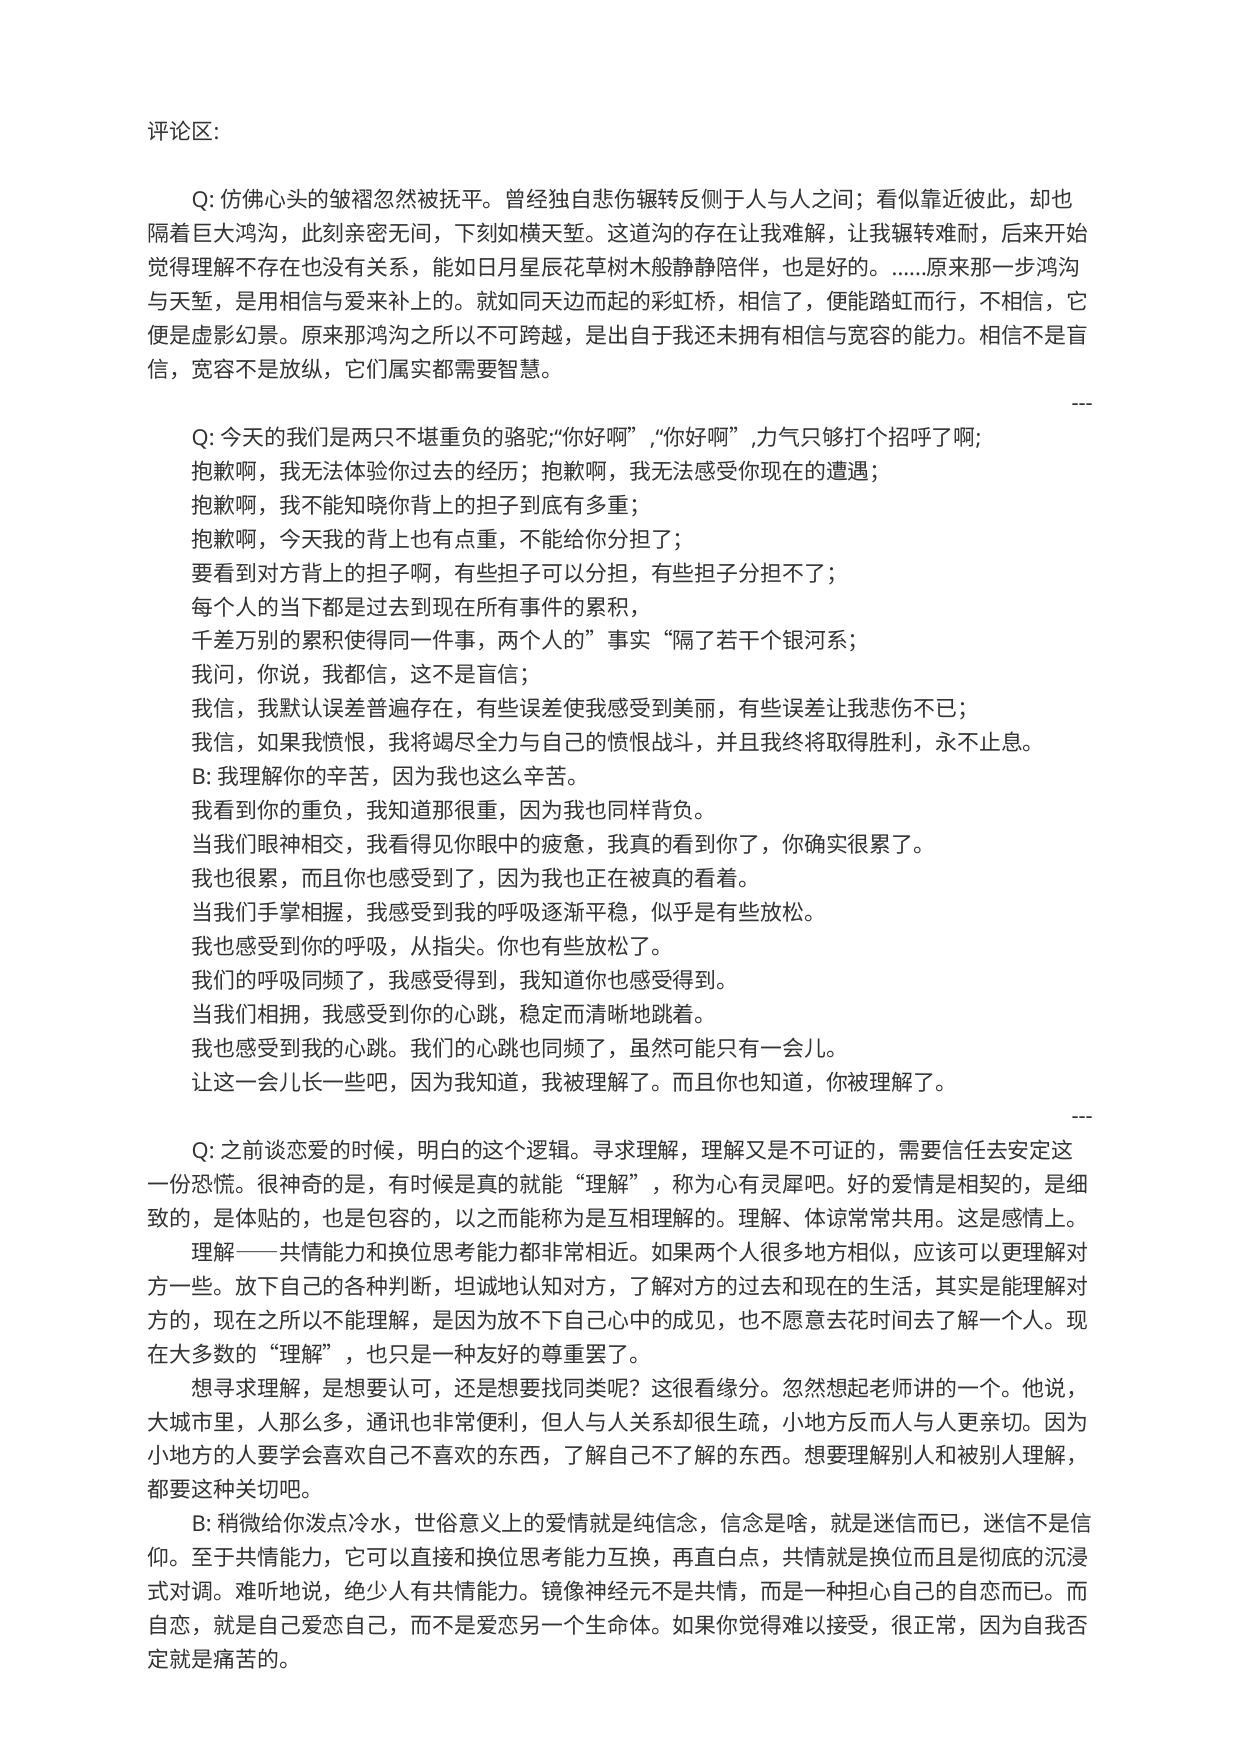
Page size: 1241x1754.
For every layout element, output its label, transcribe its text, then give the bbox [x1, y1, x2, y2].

text Q: 仿佛心头的皱褶忽然被抚平。曾经独自悲伤辗转反侧于人与人之间；看似靠近彼此，却也隔着巨大鸿沟，此刻亲密无间，下刻如横天堑。这道沟的存在让我难解，让我辗转难耐，后来开始觉得理解不存在也没有关系，能如日月星辰花草树木般静静陪伴，也是好的。......原来那一步鸿沟与天堑，是用相信与爱来补上的。就如同天边而起的彩虹桥，相信了，便能踏虹而行，不相信，它便是虚影幻景。原来那鸿沟之所以不可跨越，是出自于我还未拥有相信与宽容的能力。相信不是盲信，宽容不是放纵，它们属实都需要智慧。 [148, 181, 1092, 384]
text 我们的呼吸同频了，我感受得到，我知道你也感受得到。 [148, 962, 1092, 996]
text 当我们手掌相握，我感受到我的呼吸逐渐平稳，似乎是有些放松。 [148, 894, 1092, 928]
text 我看到你的重负，我知道那很重，因为我也同样背负。 [148, 792, 1092, 826]
text 理解——共情能力和换位思考能力都非常相近。如果两个人很多地方相似，应该可以更理解对方一些。放下自己的各种判断，坦诚地认知对方，了解对方的过去和现在的生活，其实是能理解对方的，现在之所以不能理解，是因为放不下自己心中的成见，也不愿意去花时间去了解一个人。现在大多数的“理解”，也只是一种友好的尊重罢了。 [148, 1233, 1092, 1369]
text --- [148, 1098, 1092, 1132]
text B: 我理解你的辛苦，因为我也这么辛苦。 [148, 758, 1092, 792]
text 评论区: [148, 113, 1092, 147]
text B: 稍微给你泼点冷水，世俗意义上的爱情就是纯信念，信念是啥，就是迷信而已，迷信不是信仰。至于共情能力，它可以直接和换位思考能力互换，再直白点，共情就是换位而且是彻底的沉浸式对调。难听地说，绝少人有共情能力。镜像神经元不是共情，而是一种担心自己的自恋而已。而自恋，就是自己爱恋自己，而不是爱恋另一个生命体。如果你觉得难以接受，很正常，因为自我否定就是痛苦的。 [148, 1505, 1092, 1675]
text 千差万别的累积使得同一件事，两个人的”事实“隔了若干个银河系； [148, 622, 1092, 656]
text 我也感受到你的呼吸，从指尖。你也有些放松了。 [148, 928, 1092, 962]
text 当我们相拥，我感受到你的心跳，稳定而清晰地跳着。 [148, 996, 1092, 1030]
text Q: 今天的我们是两只不堪重负的骆驼;“你好啊”,“你好啊”,力气只够打个招呼了啊; [148, 418, 1092, 452]
text 当我们眼神相交，我看得见你眼中的疲惫，我真的看到你了，你确实很累了。 [148, 826, 1092, 860]
text 抱歉啊，我不能知晓你背上的担子到底有多重； [148, 486, 1092, 520]
text 我问，你说，我都信，这不是盲信； [148, 656, 1092, 690]
text 我信，我默认误差普遍存在，有些误差使我感受到美丽，有些误差让我悲伤不已； [148, 690, 1092, 724]
text 要看到对方背上的担子啊，有些担子可以分担，有些担子分担不了； [148, 554, 1092, 588]
text --- [148, 384, 1092, 418]
text 我信，如果我愤恨，我将竭尽全力与自己的愤恨战斗，并且我终将取得胜利，永不止息。 [148, 724, 1092, 758]
text 我也很累，而且你也感受到了，因为我也正在被真的看着。 [148, 860, 1092, 894]
text 让这一会儿长一些吧，因为我知道，我被理解了。而且你也知道，你被理解了。 [148, 1064, 1092, 1098]
text 每个人的当下都是过去到现在所有事件的累积， [148, 588, 1092, 622]
text 我也感受到我的心跳。我们的心跳也同频了，虽然可能只有一会儿。 [148, 1030, 1092, 1064]
text 抱歉啊，我无法体验你过去的经历；抱歉啊，我无法感受你现在的遭遇； [148, 452, 1092, 486]
text Q: 之前谈恋爱的时候，明白的这个逻辑。寻求理解，理解又是不可证的，需要信任去安定这一份恐慌。很神奇的是，有时候是真的就能“理解”，称为心有灵犀吧。好的爱情是相契的，是细致的，是体贴的，也是包容的，以之而能称为是互相理解的。理解、体谅常常共用。这是感情上。 [148, 1132, 1092, 1233]
text 想寻求理解，是想要认可，还是想要找同类呢？这很看缘分。忽然想起老师讲的一个。他说，大城市里，人那么多，通讯也非常便利，但人与人关系却很生疏，小地方反而人与人更亲切。因为小地方的人要学会喜欢自己不喜欢的东西，了解自己不了解的东西。想要理解别人和被别人理解，都要这种关切吧。 [148, 1369, 1092, 1505]
text 抱歉啊，今天我的背上也有点重，不能给你分担了； [148, 520, 1092, 554]
